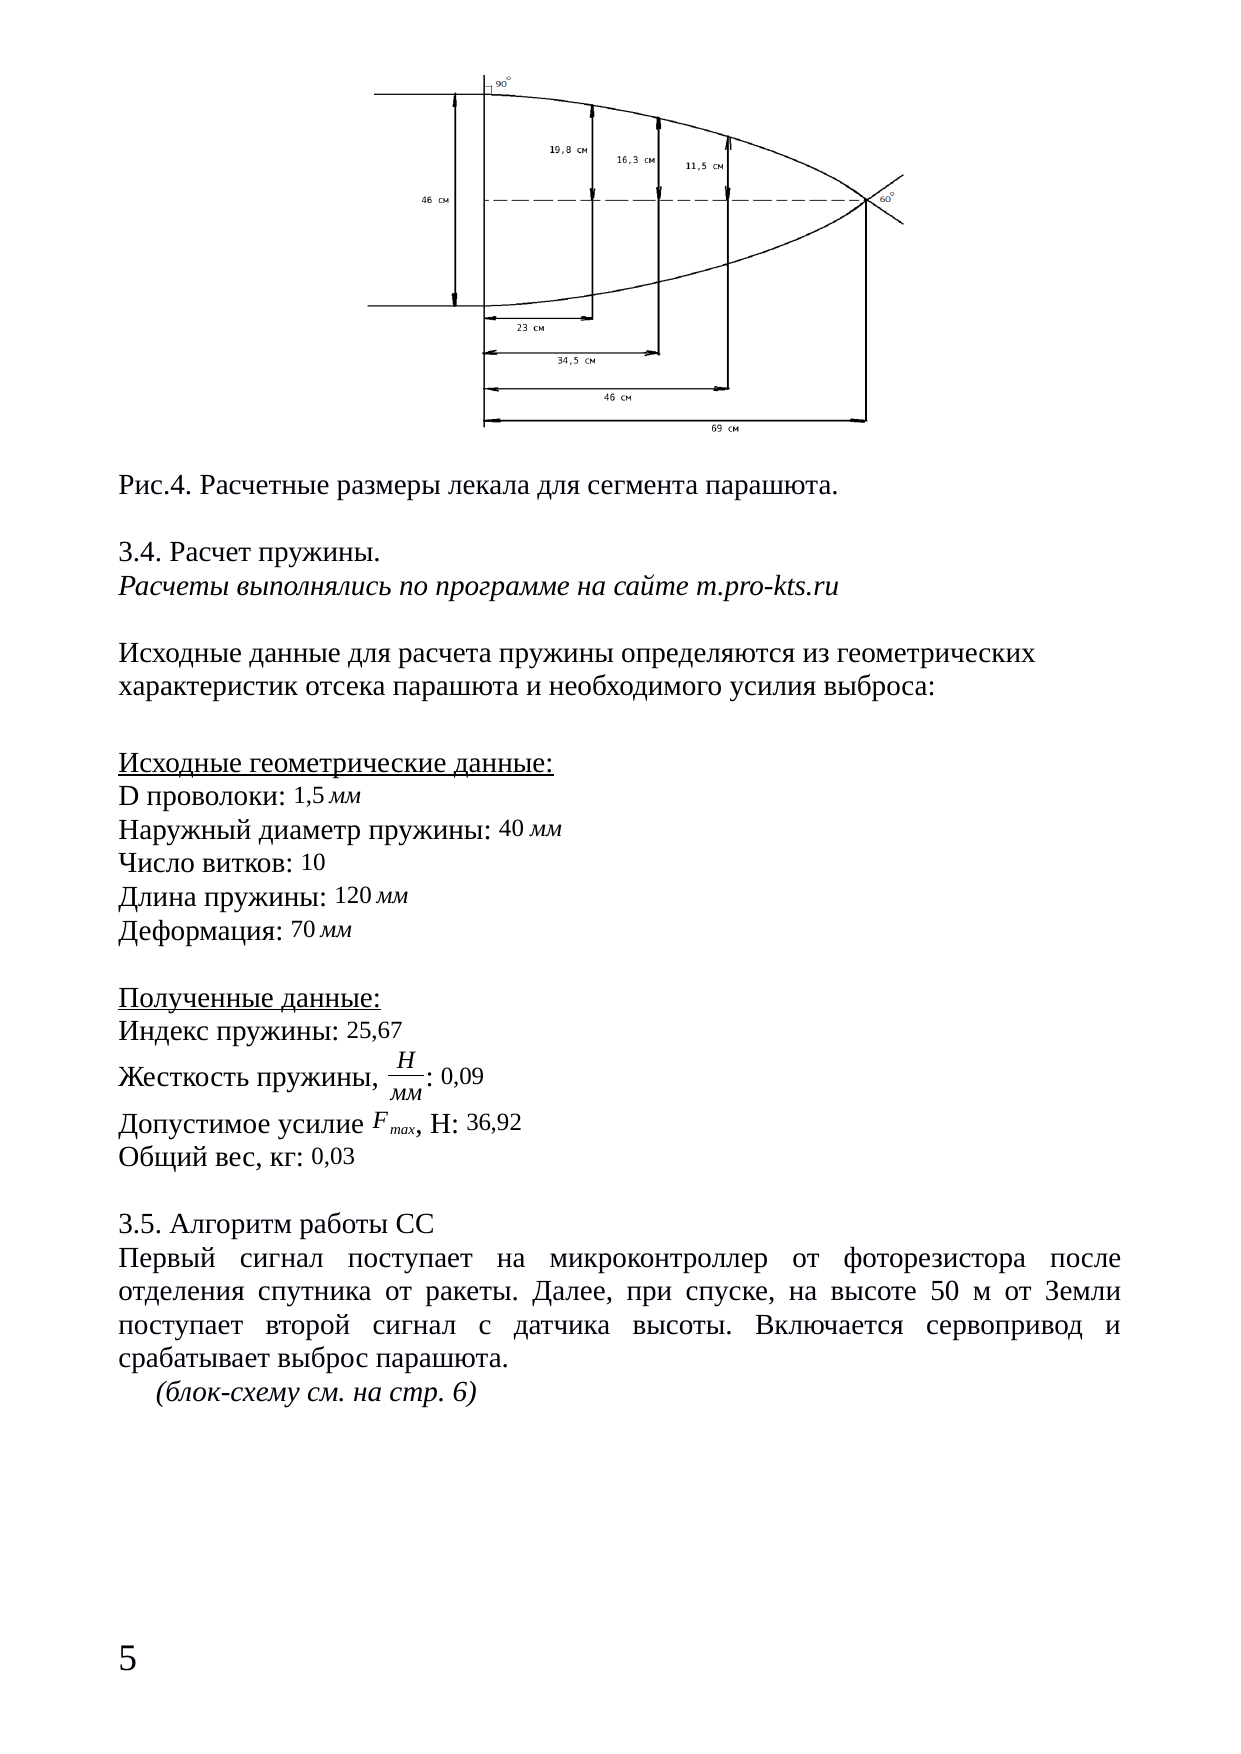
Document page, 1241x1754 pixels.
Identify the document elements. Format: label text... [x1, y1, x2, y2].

text Деформация: [118, 913, 1122, 946]
text Полученные данные: Индекс пружины: Жесткость пружины, : Допустимое усилие , Н: Общий вес, кг: [118, 980, 1122, 1173]
text 3.5. Алгоритм работы СС [118, 1206, 1122, 1240]
text 3.4. Расчет пружины. [118, 534, 1122, 568]
picture [327, 75, 914, 434]
text Исходные геометрические данные: [118, 745, 1122, 778]
text (блок-схему см. на стр. 6) [156, 1374, 1122, 1408]
text Число витков: [118, 846, 1122, 879]
text D проволоки: [118, 778, 1122, 812]
text Исходные данные для расчета пружины определяются из геометрических характеристик отсека парашюта и необходимого усилия выброса: [118, 635, 1122, 702]
text Рис.4. Расчетные размеры лекала для сегмента парашюта. [118, 467, 1122, 501]
text Расчеты выполнялись по программе на сайте m.pro-kts.ru [118, 568, 1122, 601]
text Длина пружины: [118, 879, 1122, 913]
text Наружный диаметр пружины: [118, 812, 1122, 846]
